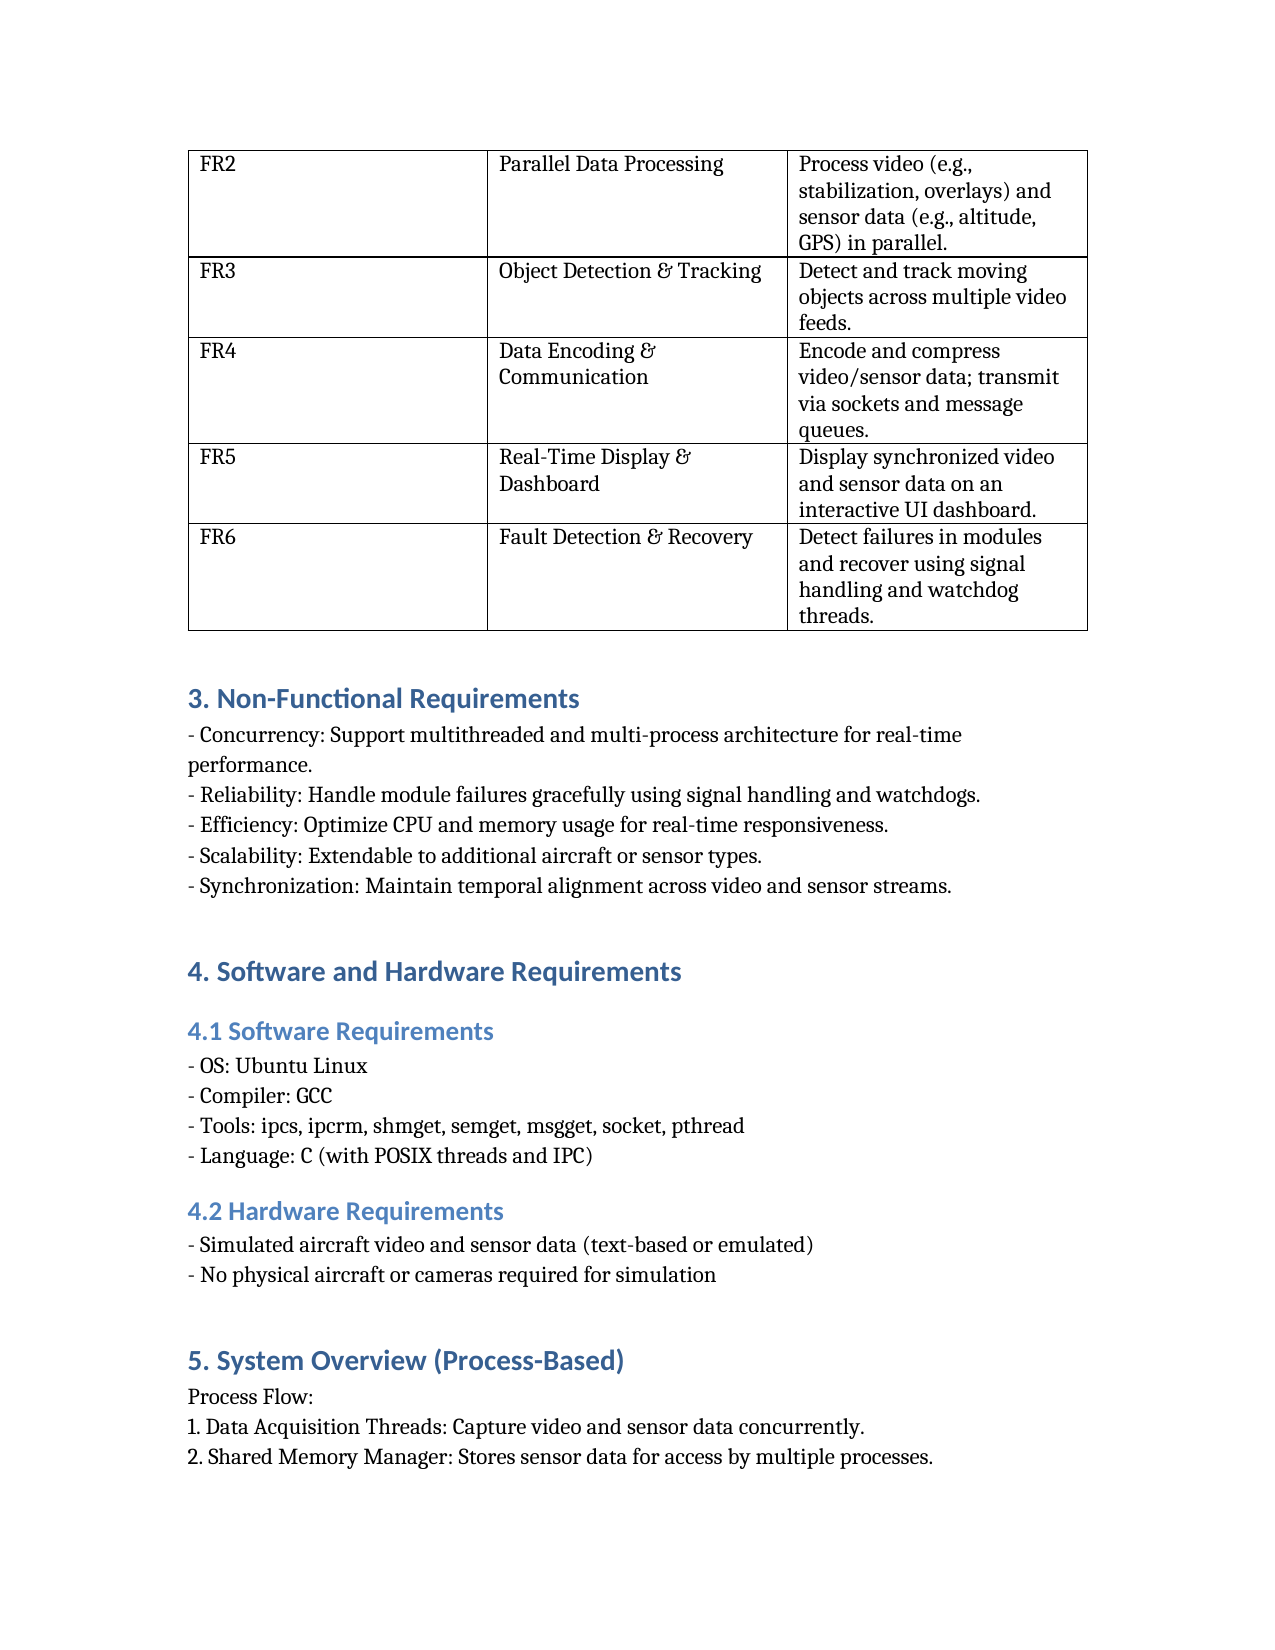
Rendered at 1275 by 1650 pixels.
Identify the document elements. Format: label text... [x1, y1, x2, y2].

table_cell FR3 [189, 258, 487, 337]
subtitle 3. Non-Functional Requirements [187, 681, 1087, 716]
subtitle 4.2 Hardware Requirements [187, 1194, 1087, 1227]
table_cell Data Encoding & Communication [488, 338, 787, 443]
table_cell Fault Detection & Recovery [488, 524, 787, 629]
table_cell FR4 [189, 338, 487, 443]
table_cell Parallel Data Processing [488, 151, 787, 256]
subtitle 5. System Overview (Process-Based) [187, 1342, 1087, 1378]
table_cell Real-Time Display & Dashboard [488, 444, 787, 523]
table_cell FR2 [189, 151, 487, 256]
subtitle 4. Software and Hardware Requirements [187, 953, 1087, 988]
table_cell Encode and compress video/sensor data; transmit via sockets and message queues. [788, 338, 1087, 443]
table_cell Display synchronized video and sensor data on an interactive UI dashboard. [788, 444, 1087, 523]
table_cell FR6 [189, 524, 487, 629]
text - OS: Ubuntu Linux - Compiler: GCC - Tools: ipcs, ipcrm, shmget, semget, msgget, socket, pthread - Language: C (with POSIX threads and IPC) [187, 1052, 1087, 1169]
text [187, 1383, 1087, 1470]
text - Simulated aircraft video and sensor data (text-based or emulated) - No physical aircraft or cameras required for simulation [187, 1232, 1087, 1289]
text - Concurrency: Support multithreaded and multi-process architecture for real-time performance. - Reliability: Handle module failures gracefully using signal handling and watchdogs. - Efficiency: Optimize CPU and memory usage for real-time responsiveness. - Scalability: Extendable to additional aircraft or sensor types. - Synchronization: Maintain temporal alignment across video and sensor streams. [187, 722, 1087, 899]
table_cell FR5 [189, 444, 487, 523]
table_cell Detect failures in modules and recover using signal handling and watchdog threads. [788, 524, 1087, 629]
table_cell Detect and track moving objects across multiple video feeds. [788, 258, 1087, 337]
table_cell Object Detection & Tracking [488, 258, 787, 337]
table_cell Process video (e.g., stabilization, overlays) and sensor data (e.g., altitude, GPS) in parallel. [788, 151, 1087, 256]
subtitle 4.1 Software Requirements [187, 1014, 1087, 1048]
